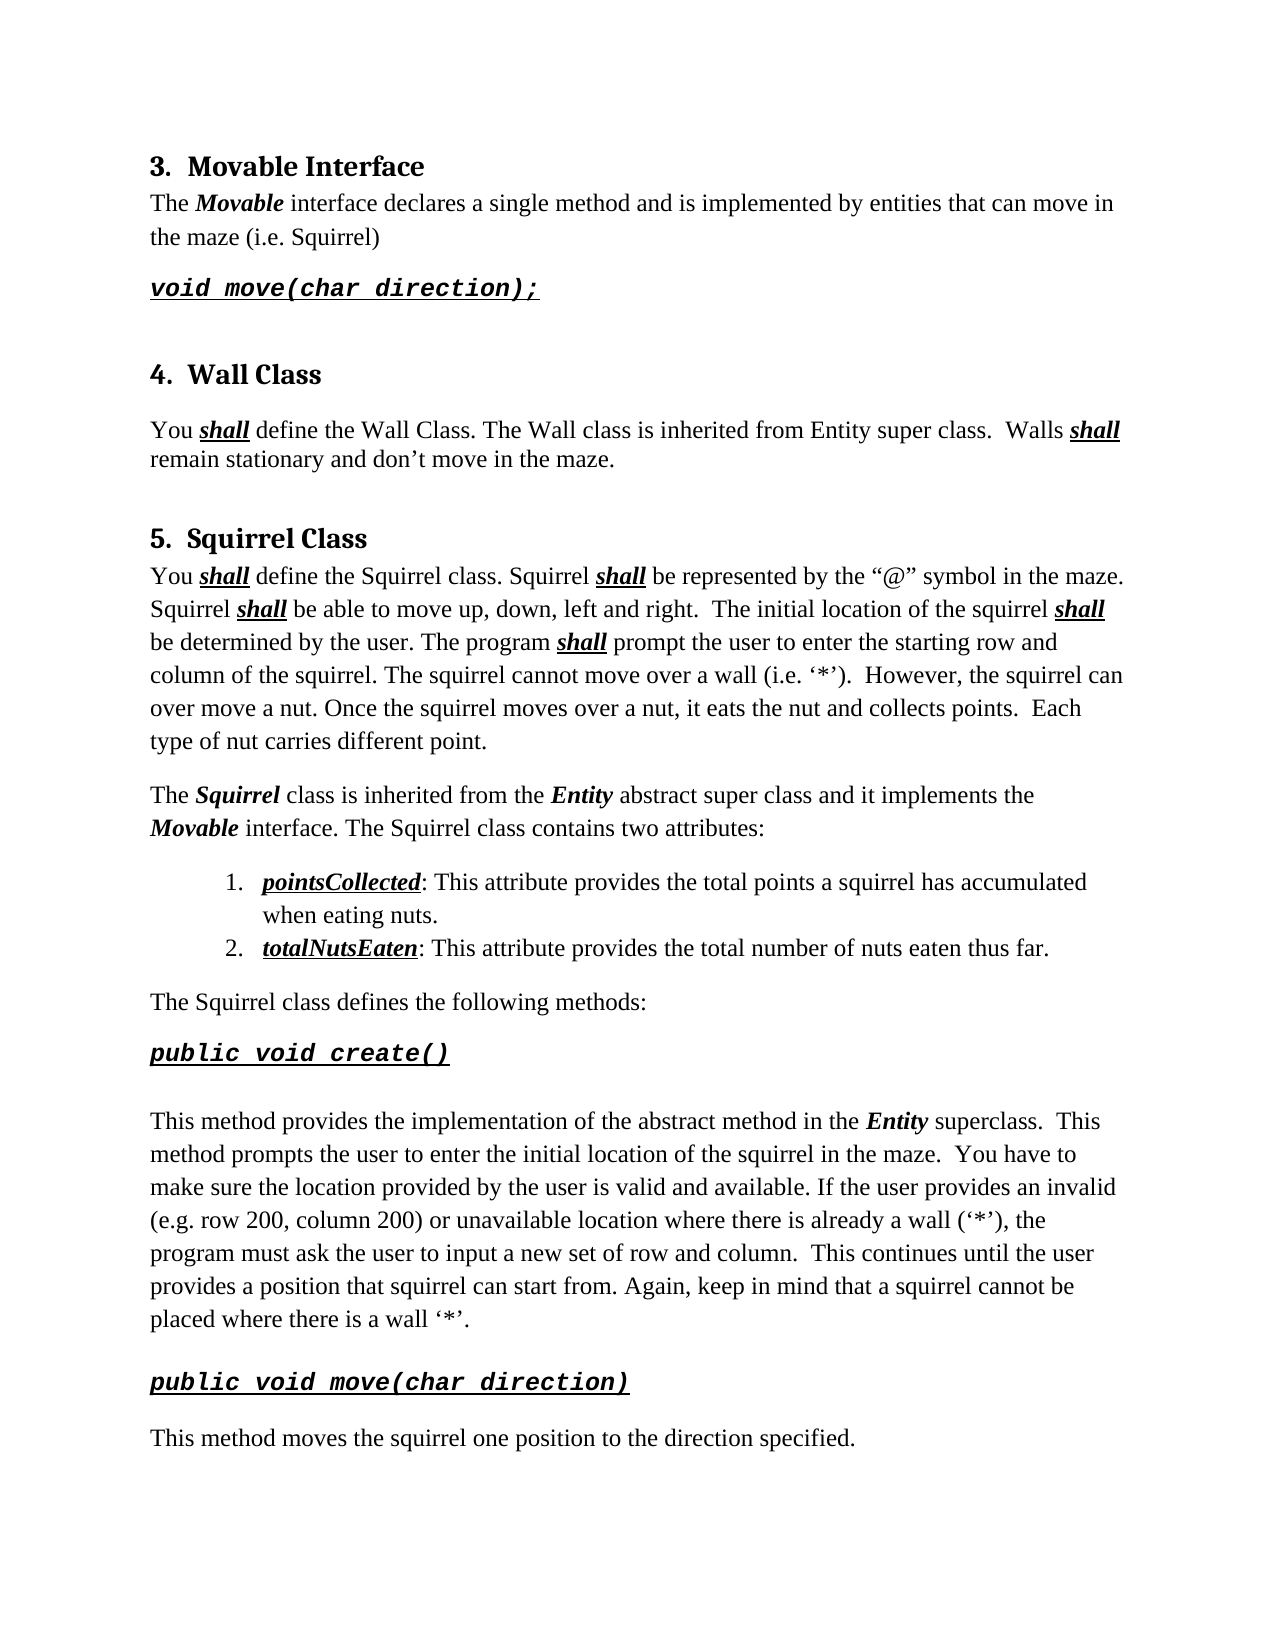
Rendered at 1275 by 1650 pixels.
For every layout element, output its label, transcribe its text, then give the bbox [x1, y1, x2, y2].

text public void create() [150, 1041, 1125, 1069]
text The Squirrel class is inherited from the Entity abstract super class and it implements the Movable interface. The Squirrel class contains two attributes: [150, 780, 1125, 842]
text public void move(char direction) [150, 1370, 1125, 1398]
subtitle Movable Interface [150, 150, 1125, 183]
text The Movable interface declares a single method and is implemented by entities that can move in the maze (i.e. Squirrel) [150, 188, 1125, 250]
text You shall define the Wall Class. The Wall class is inherited from Entity super class. Walls shall remain stationary and don’t move in the maze. [150, 415, 1125, 473]
text The Squirrel class defines the following methods: [150, 987, 1125, 1016]
list totalNutsEaten: This attribute provides the total number of nuts eaten thus far. [225, 933, 1125, 962]
subtitle Wall Class [150, 358, 1125, 391]
list pointsCollected: This attribute provides the total points a squirrel has accumulated when eating nuts. [225, 867, 1125, 929]
text This method moves the squirrel one position to the direction specified. [150, 1423, 1125, 1452]
text void move(char direction); [150, 275, 1125, 304]
text This method provides the implementation of the abstract method in the Entity superclass. This method prompts the user to enter the initial location of the squirrel in the maze. You have to make sure the location provided by the user is valid and available. If the user provides an invalid (e.g. row 200, column 200) or unavailable location where there is already a wall (‘*’), the program must ask the user to input a new set of row and column. This continues until the user provides a position that squirrel can start from. Again, keep in mind that a squirrel cannot be placed where there is a wall ‘*’. [150, 1106, 1125, 1333]
subtitle Squirrel Class [150, 523, 1125, 556]
text You shall define the Squirrel class. Squirrel shall be represented by the “@” symbol in the maze. Squirrel shall be able to move up, down, left and right. The initial location of the squirrel shall be determined by the user. The program shall prompt the user to enter the starting row and column of the squirrel. The squirrel cannot move over a wall (i.e. ‘*’). However, the squirrel can over move a nut. Once the squirrel moves over a nut, it eats the nut and collects points. Each type of nut carries different point. [150, 561, 1125, 755]
